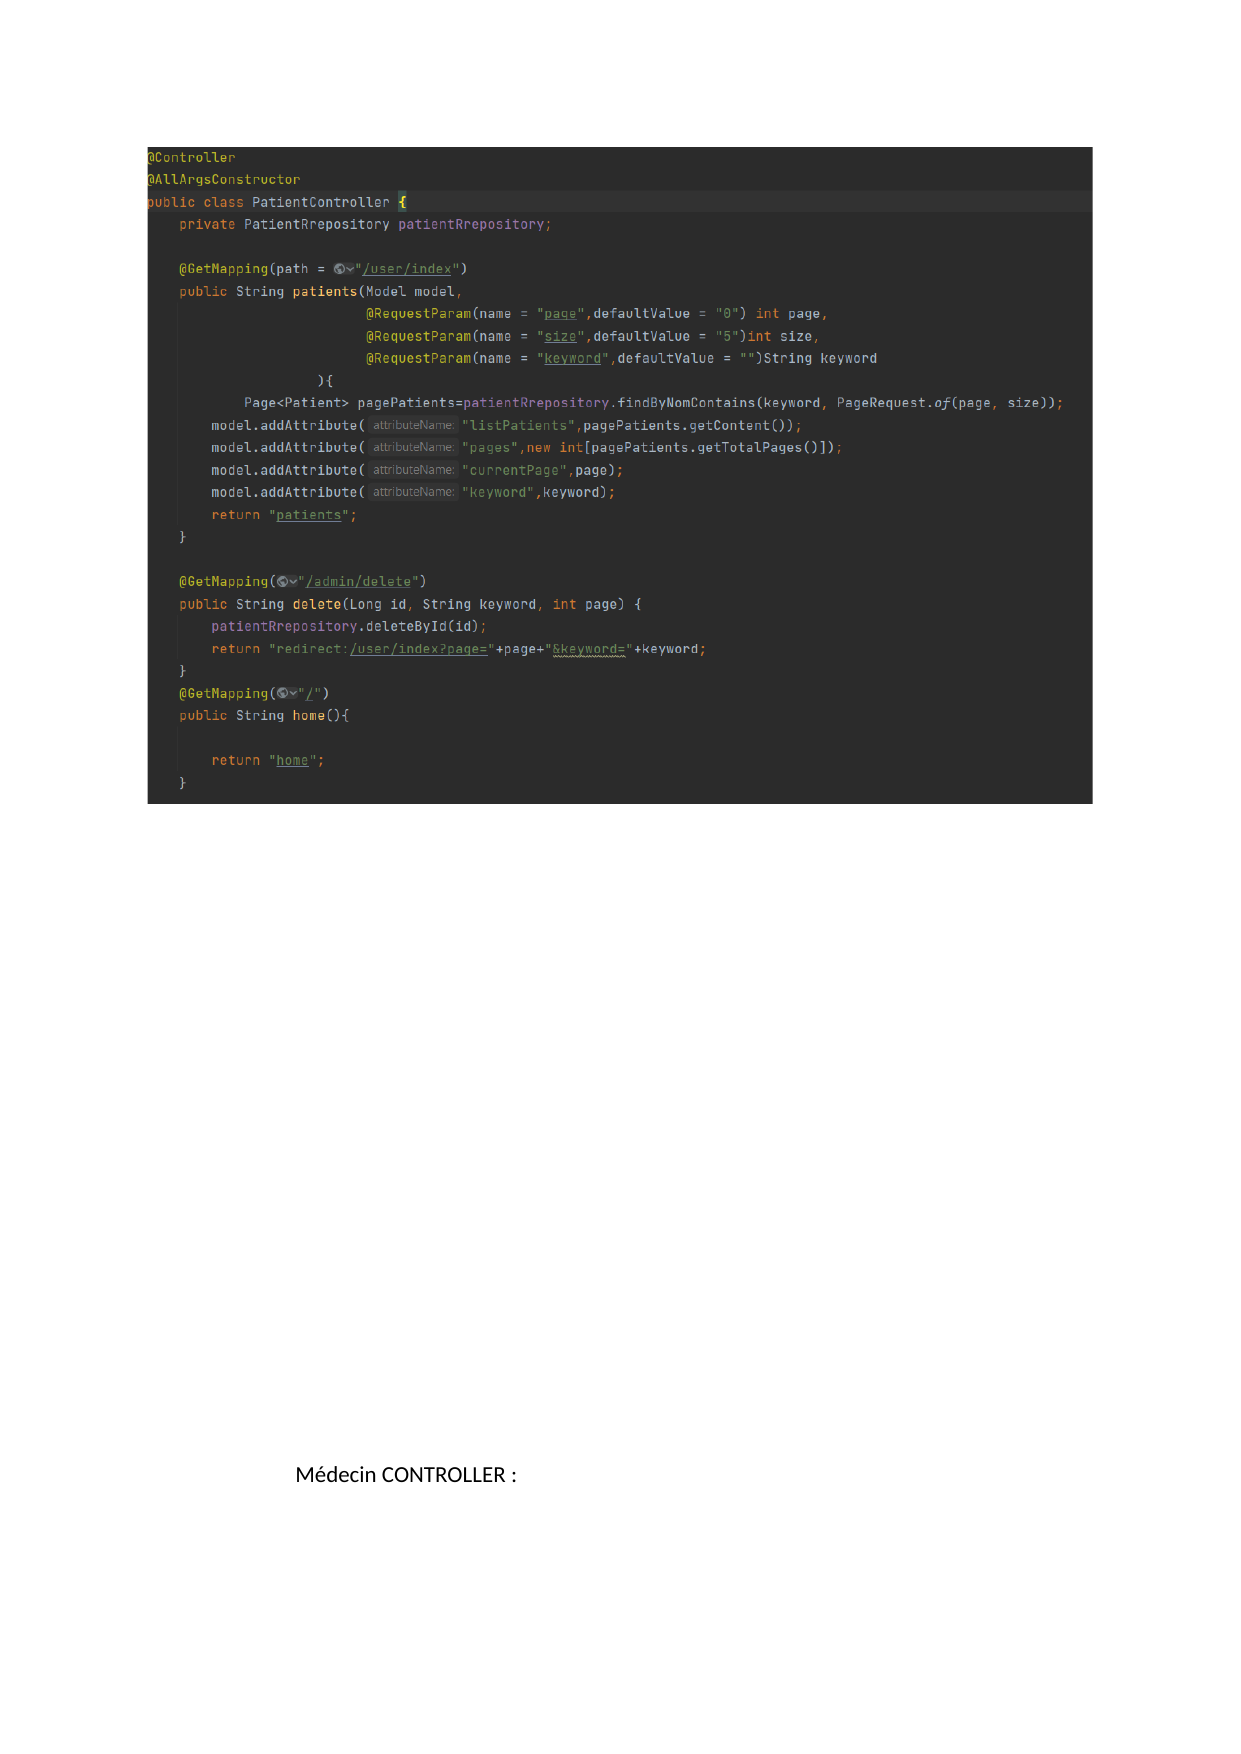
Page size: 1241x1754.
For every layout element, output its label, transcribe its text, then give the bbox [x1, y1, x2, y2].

picture [147, 147, 1093, 804]
list Médecin CONTROLLER : [223, 1460, 1093, 1488]
